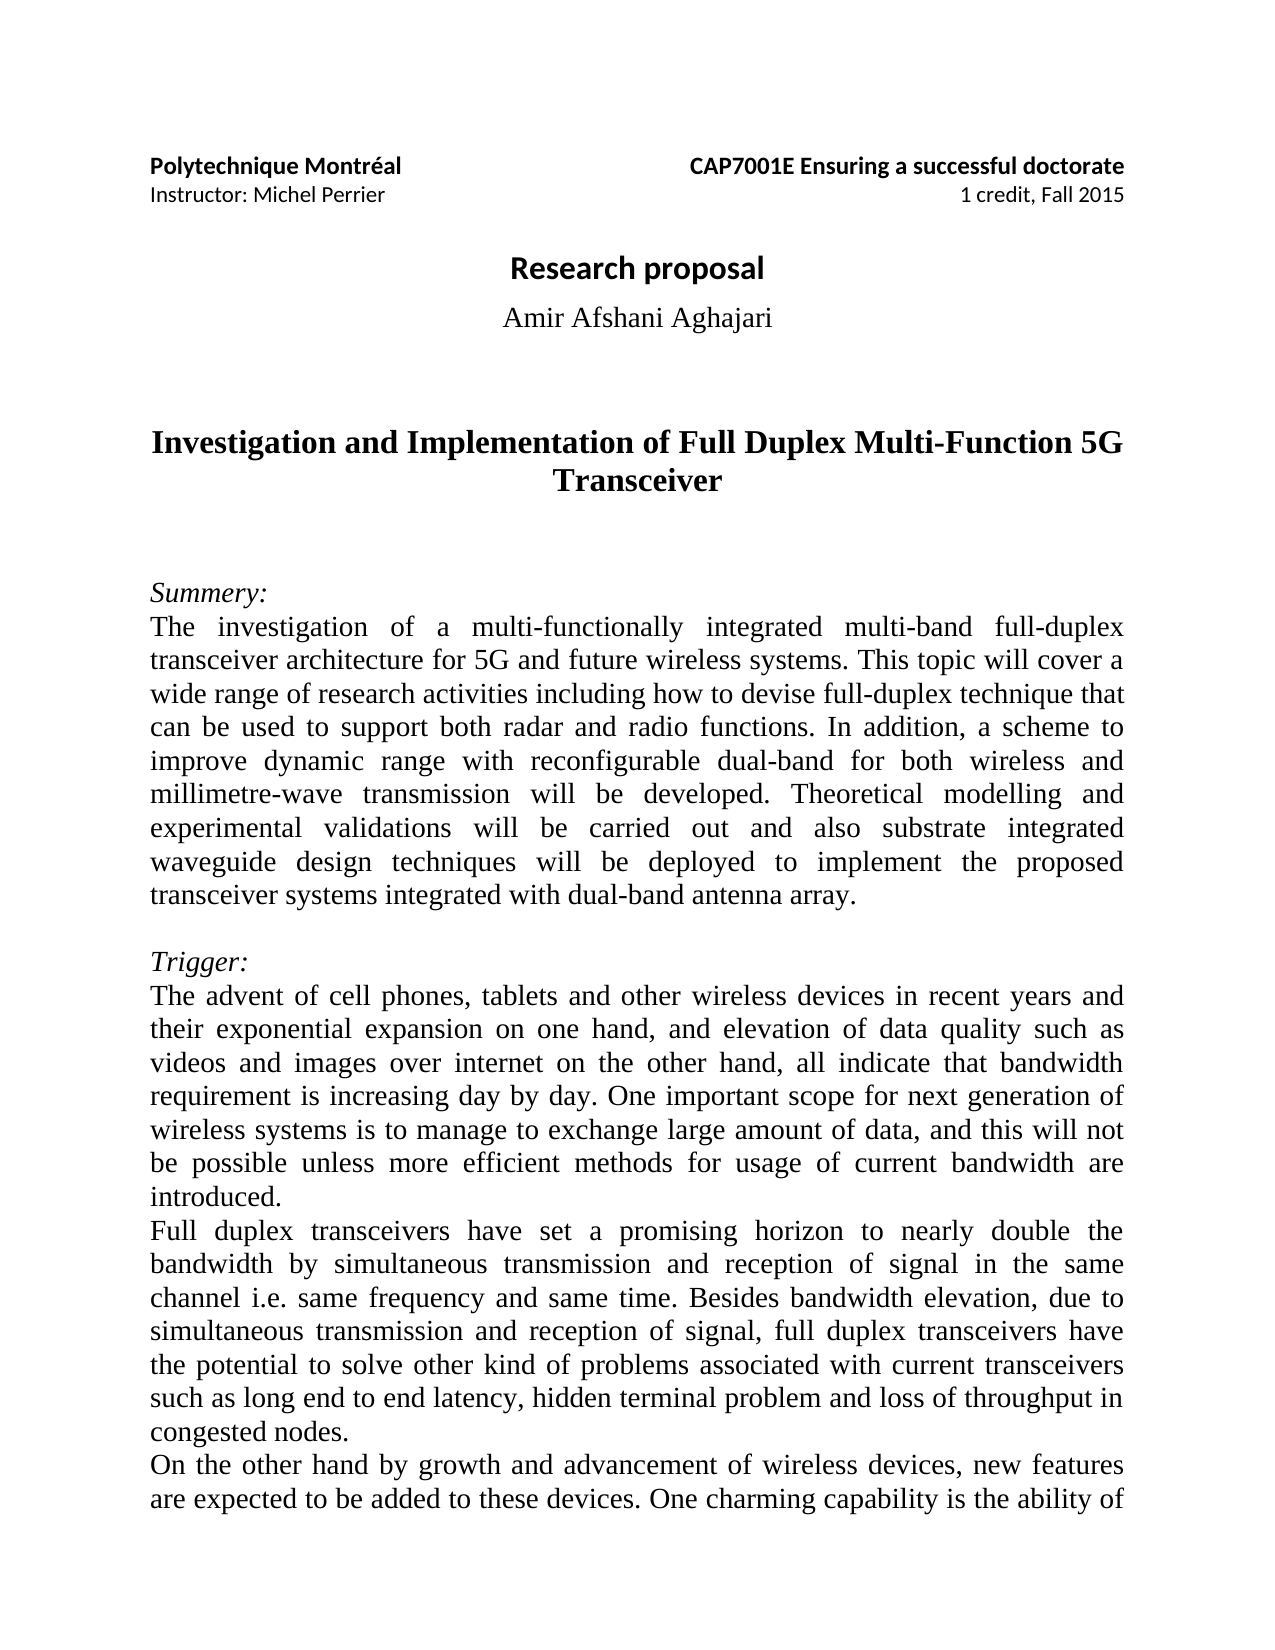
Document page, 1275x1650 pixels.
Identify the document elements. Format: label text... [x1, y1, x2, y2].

list The advent of cell phones, tablets and other wireless devices in recent years and their exponential expansion on one hand, and elevation of data quality such as videos and images over internet on the other hand, all indicate that bandwidth requirement is increasing day by day. One important scope for next generation of wireless systems is to manage to exchange large amount of data, and this will not be possible unless more efficient methods for usage of current bandwidth are introduced. [150, 978, 1125, 1213]
text Investigation and Implementation of Full Duplex Multi-Function 5G Transceiver [150, 422, 1125, 499]
list The investigation of a multi-functionally integrated multi-band full-duplex transceiver architecture for 5G and future wireless systems. This topic will cover a wide range of research activities including how to devise full-duplex technique that can be used to support both radar and radio functions. In addition, a scheme to improve dynamic range with reconfigurable dual-band for both wireless and millimetre-wave transmission will be developed. Theoretical modelling and experimental validations will be carried out and also substrate integrated waveguide design techniques will be deployed to implement the proposed transceiver systems integrated with dual-band antenna array. [150, 609, 1125, 911]
list Full duplex transceivers have set a promising horizon to nearly double the bandwidth by simultaneous transmission and reception of signal in the same channel i.e. same frequency and same time. Besides bandwidth elevation, due to simultaneous transmission and reception of signal, full duplex transceivers have the potential to solve other kind of problems associated with current transceivers such as long end to end latency, hidden terminal problem and loss of throughput in congested nodes. [150, 1213, 1125, 1447]
text Summery: [150, 575, 1125, 609]
text Instructor: Michel Perrier 1 credit, Fall 2015 [150, 181, 1125, 208]
subtitle Polytechnique Montréal CAP7001E Ensuring a successful doctorate [150, 150, 1125, 181]
text Amir Afshani Aghajari [150, 301, 1125, 334]
subtitle Research proposal [150, 247, 1125, 288]
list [150, 1447, 1125, 1514]
list Trigger: [150, 944, 1125, 978]
